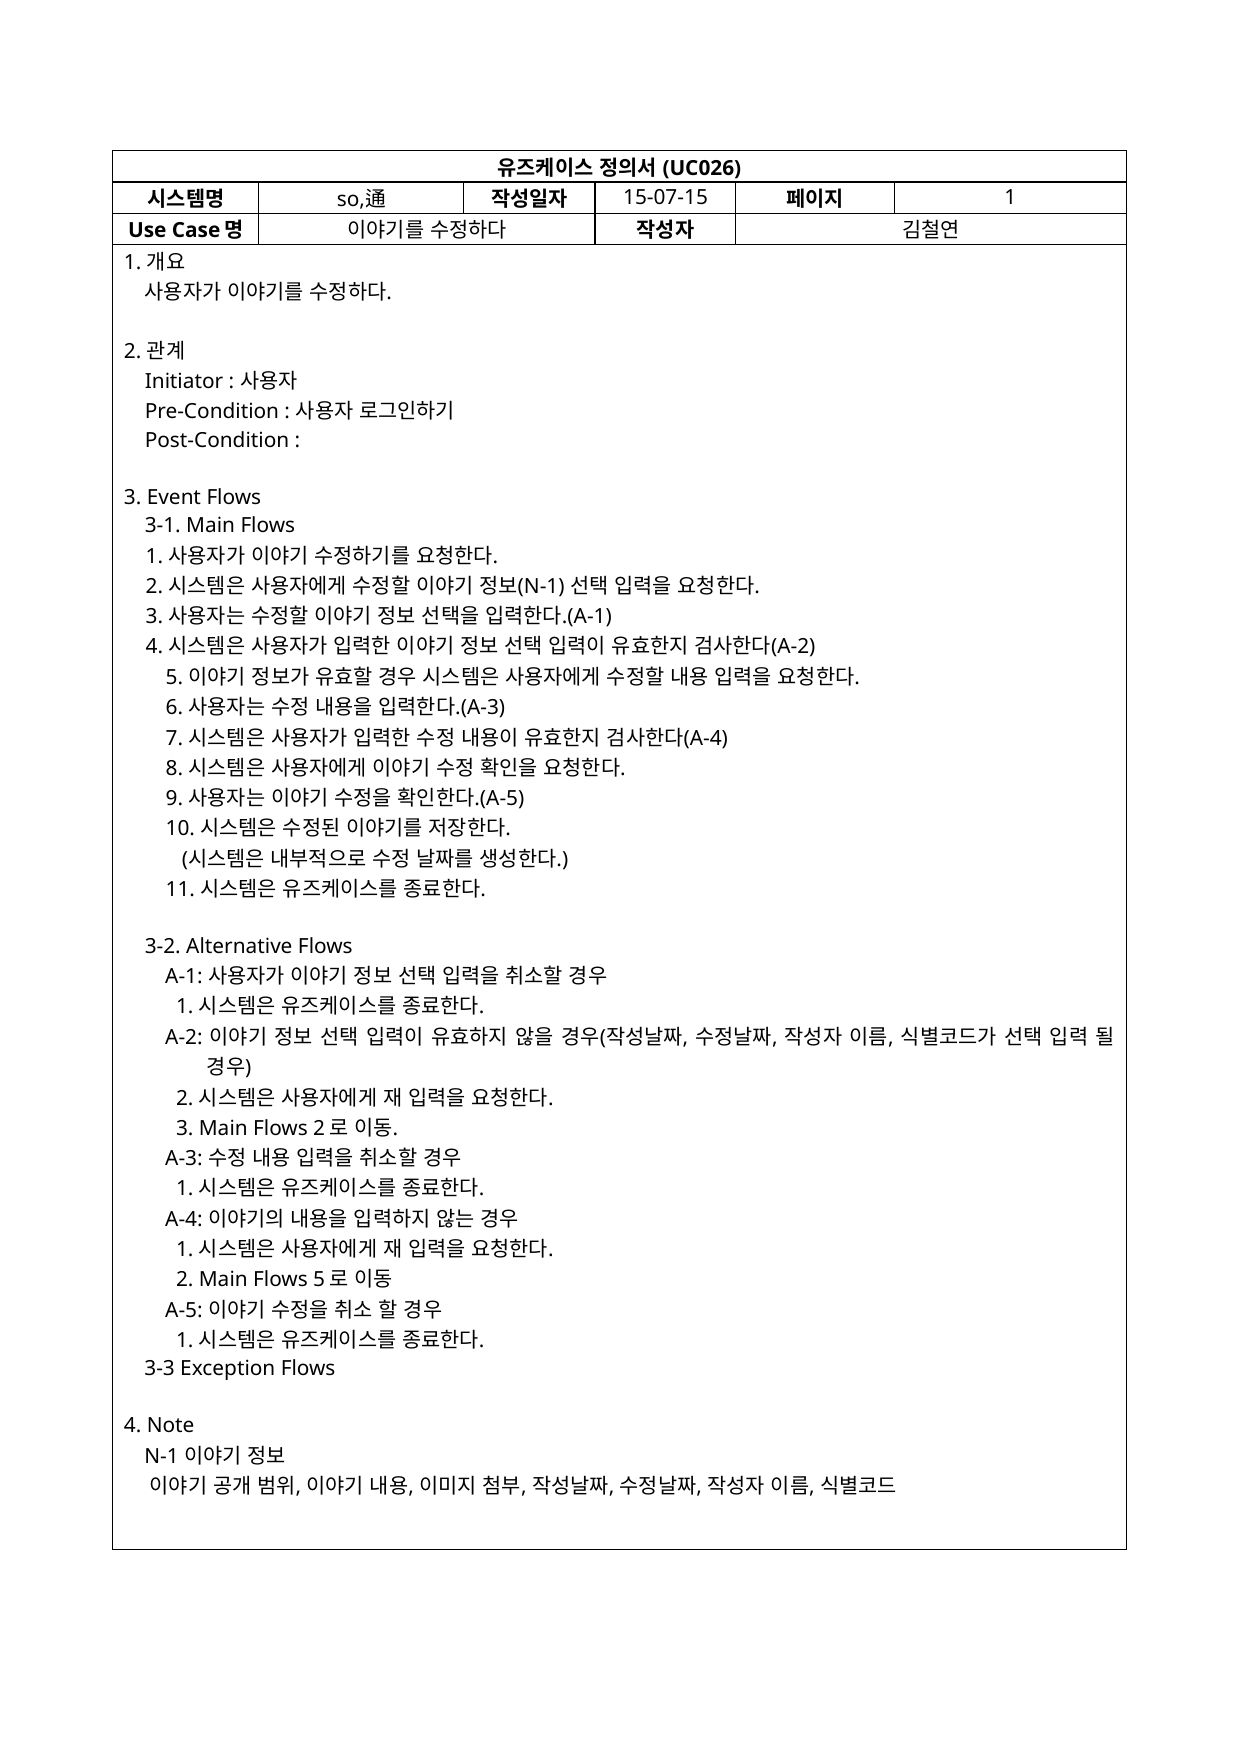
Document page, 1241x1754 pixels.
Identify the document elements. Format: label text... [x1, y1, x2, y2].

table_cell 1 [895, 183, 1126, 213]
table_cell 페이지 [736, 183, 894, 213]
table_header 유즈케이스 정의서 (UC026) [113, 151, 1126, 181]
table_cell so,通 [259, 183, 463, 213]
table_cell 작성일자 [464, 183, 594, 213]
table_cell 15-07-15 [596, 183, 735, 213]
table_cell 1. 개요 사용자가 이야기를 수정하다. 2. 관계 Initiator : 사용자 Pre-Condition : 사용자 로그인하기 Post-Condition : 3. Event Flows 3-1. Main Flows 1. 사용자가 이야기 수정하기를 요청한다. 2. 시스템은 사용자에게 수정할 이야기 정보(N-1) 선택 입력을 요청한다. 3. 사용자는 수정할 이야기 정보 선택을 입력한다.(A-1) 4. 시스템은 사용자가 입력한 이야기 정보 선택 입력이 유효한지 검사한다(A-2) 5. 이야기 정보가 유효할 경우 시스템은 사용자에게 수정할 내용 입력을 요청한다. 6. 사용자는 수정 내용을 입력한다.(A-3) 7. 시스템은 사용자가 입력한 수정 내용이 유효한지 검사한다(A-4) 8. 시스템은 사용자에게 이야기 수정 확인을 요청한다. 9. 사용자는 이야기 수정을 확인한다.(A-5) 10. 시스템은 수정된 이야기를 저장한다. (시스템은 내부적으로 수정 날짜를 생성한다.) 11. 시스템은 유즈케이스를 종료한다. 3-2. Alternative Flows A-1: 사용자가 이야기 정보 선택 입력을 취소할 경우 1. 시스템은 유즈케이스를 종료한다. A-2: 이야기 정보 선택 입력이 유효하지 않을 경우(작성날짜, 수정날짜, 작성자 이름, 식별코드가 선택 입력 될 경우) 2. 시스템은 사용자에게 재 입력을 요청한다. 3. Main Flows 2로 이동. A-3: 수정 내용 입력을 취소할 경우 1. 시스템은 유즈케이스를 종료한다. A-4: 이야기의 내용을 입력하지 않는 경우 1. 시스템은 사용자에게 재 입력을 요청한다. 2. Main Flows 5로 이동 A-5: 이야기 수정을 취소 할 경우 1. 시스템은 유즈케이스를 종료한다. 3-3 Exception Flows 4. Note N-1 이야기 정보 이야기 공개 범위, 이야기 내용, 이미지 첨부, 작성날짜, 수정날짜, 작성자 이름, 식별코드 [113, 245, 1126, 1549]
table_cell 시스템명 [113, 183, 258, 213]
table_cell 작성자 [596, 214, 735, 244]
table_cell 김철연 [736, 214, 1126, 244]
table_cell 이야기를 수정하다 [259, 214, 594, 244]
table_cell Use Case명 [113, 214, 258, 244]
